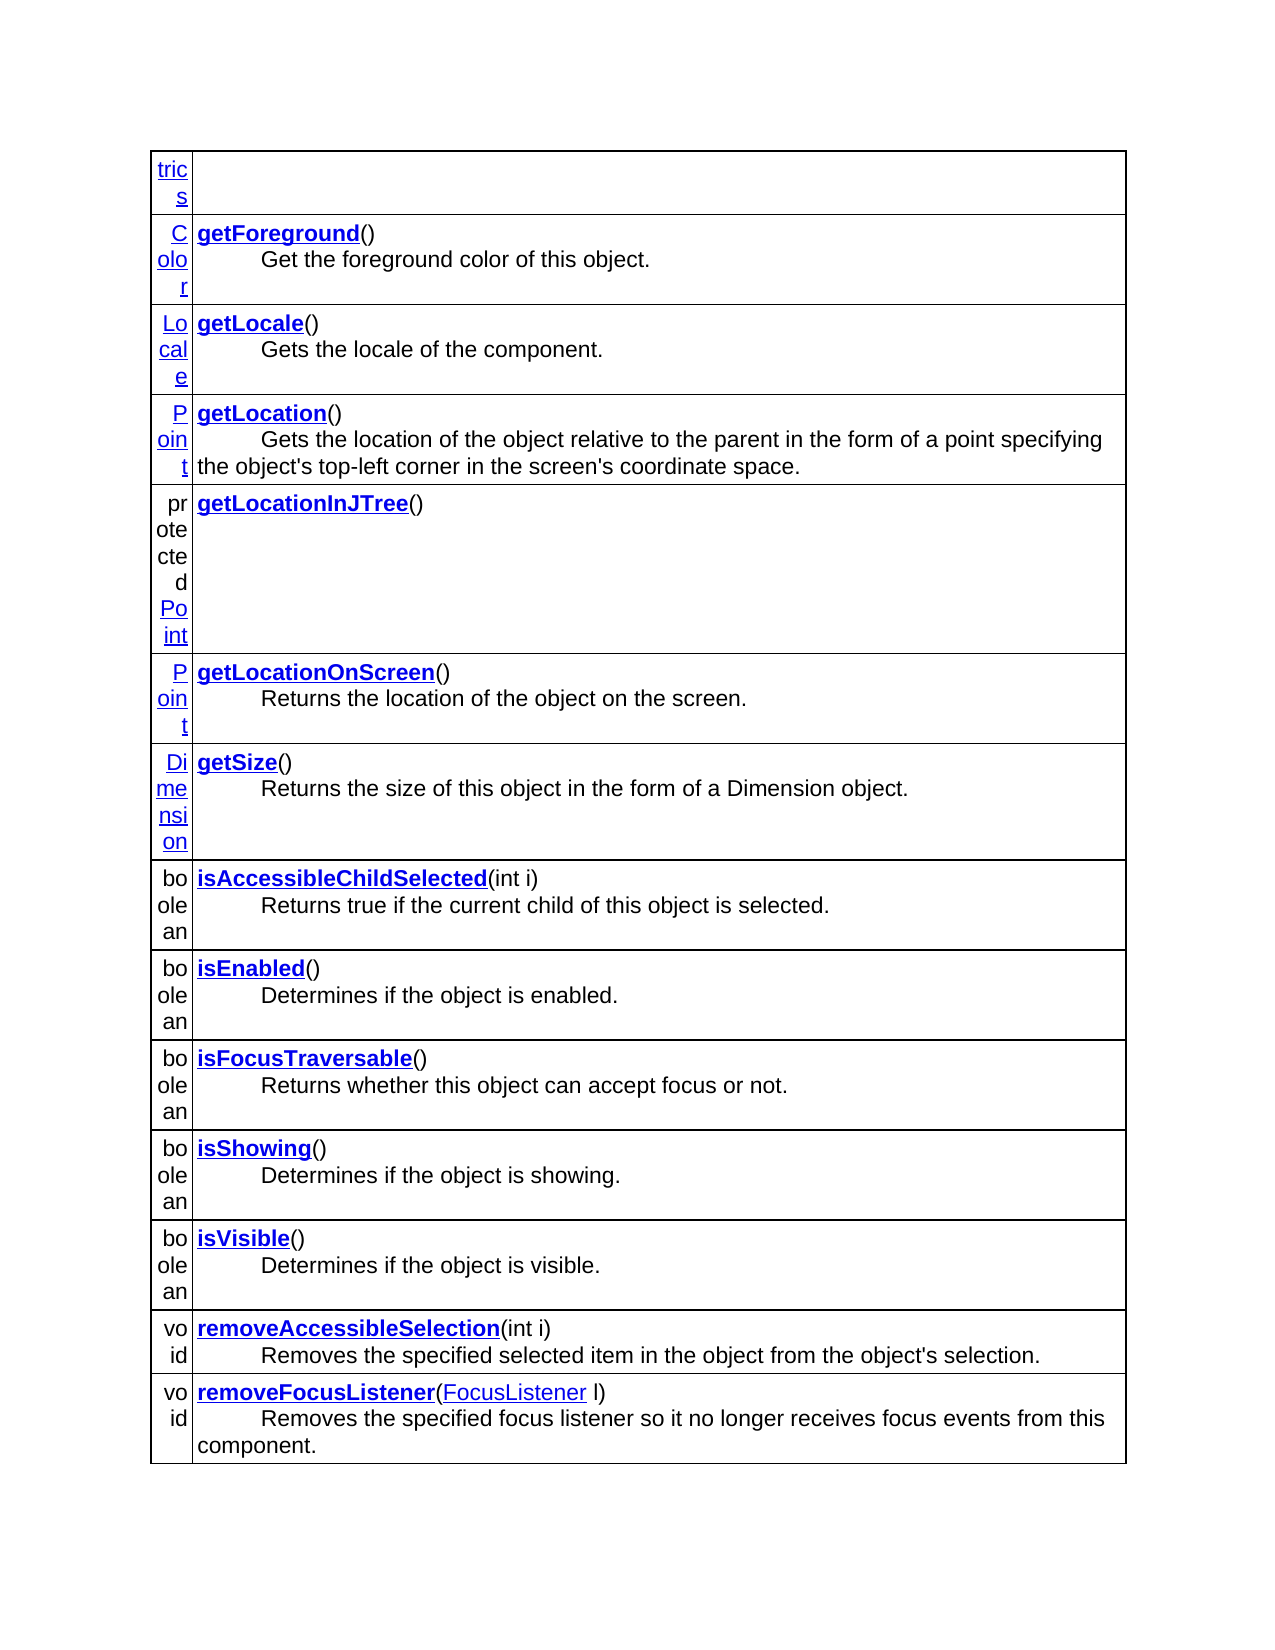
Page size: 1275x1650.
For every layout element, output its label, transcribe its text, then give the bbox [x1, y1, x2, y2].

table_cell getLocationOnScreen() Returns the location of the object on the screen. [193, 654, 1125, 743]
table_cell getLocationInJTree() [193, 485, 1125, 653]
table_cell getLocale() Gets the locale of the component. [193, 305, 1125, 394]
table_cell FontMetrics [152, 152, 192, 214]
table_cell Locale [152, 305, 192, 394]
table_cell isVisible() Determines if the object is visible. [193, 1221, 1125, 1309]
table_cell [193, 152, 1125, 214]
table_cell boolean [152, 1221, 192, 1309]
table_cell void [152, 1374, 192, 1463]
table_cell Dimension [152, 744, 192, 859]
table_cell boolean [152, 861, 192, 949]
table_cell boolean [152, 1131, 192, 1219]
table_cell getLocation() Gets the location of the object relative to the parent in the form of a point specifying the object's top-left corner in the screen's coordinate space. [193, 395, 1125, 484]
table_cell Color [152, 215, 192, 304]
table_cell boolean [152, 1041, 192, 1129]
table_cell removeFocusListener(FocusListener l) Removes the specified focus listener so it no longer receives focus events from this component. [193, 1374, 1125, 1463]
table_cell void [152, 1311, 192, 1373]
table_cell isFocusTraversable() Returns whether this object can accept focus or not. [193, 1041, 1125, 1129]
table_cell isAccessibleChildSelected(int i) Returns true if the current child of this object is selected. [193, 861, 1125, 949]
table_cell isShowing() Determines if the object is showing. [193, 1131, 1125, 1219]
table_cell isEnabled() Determines if the object is enabled. [193, 951, 1125, 1039]
table_cell Point [152, 395, 192, 484]
table_cell boolean [152, 951, 192, 1039]
table_cell protected Point [152, 485, 192, 653]
table_cell removeAccessibleSelection(int i) Removes the specified selected item in the object from the object's selection. [193, 1311, 1125, 1373]
table_cell getForeground() Get the foreground color of this object. [193, 215, 1125, 304]
table_cell Point [152, 654, 192, 743]
table_cell getSize() Returns the size of this object in the form of a Dimension object. [193, 744, 1125, 859]
